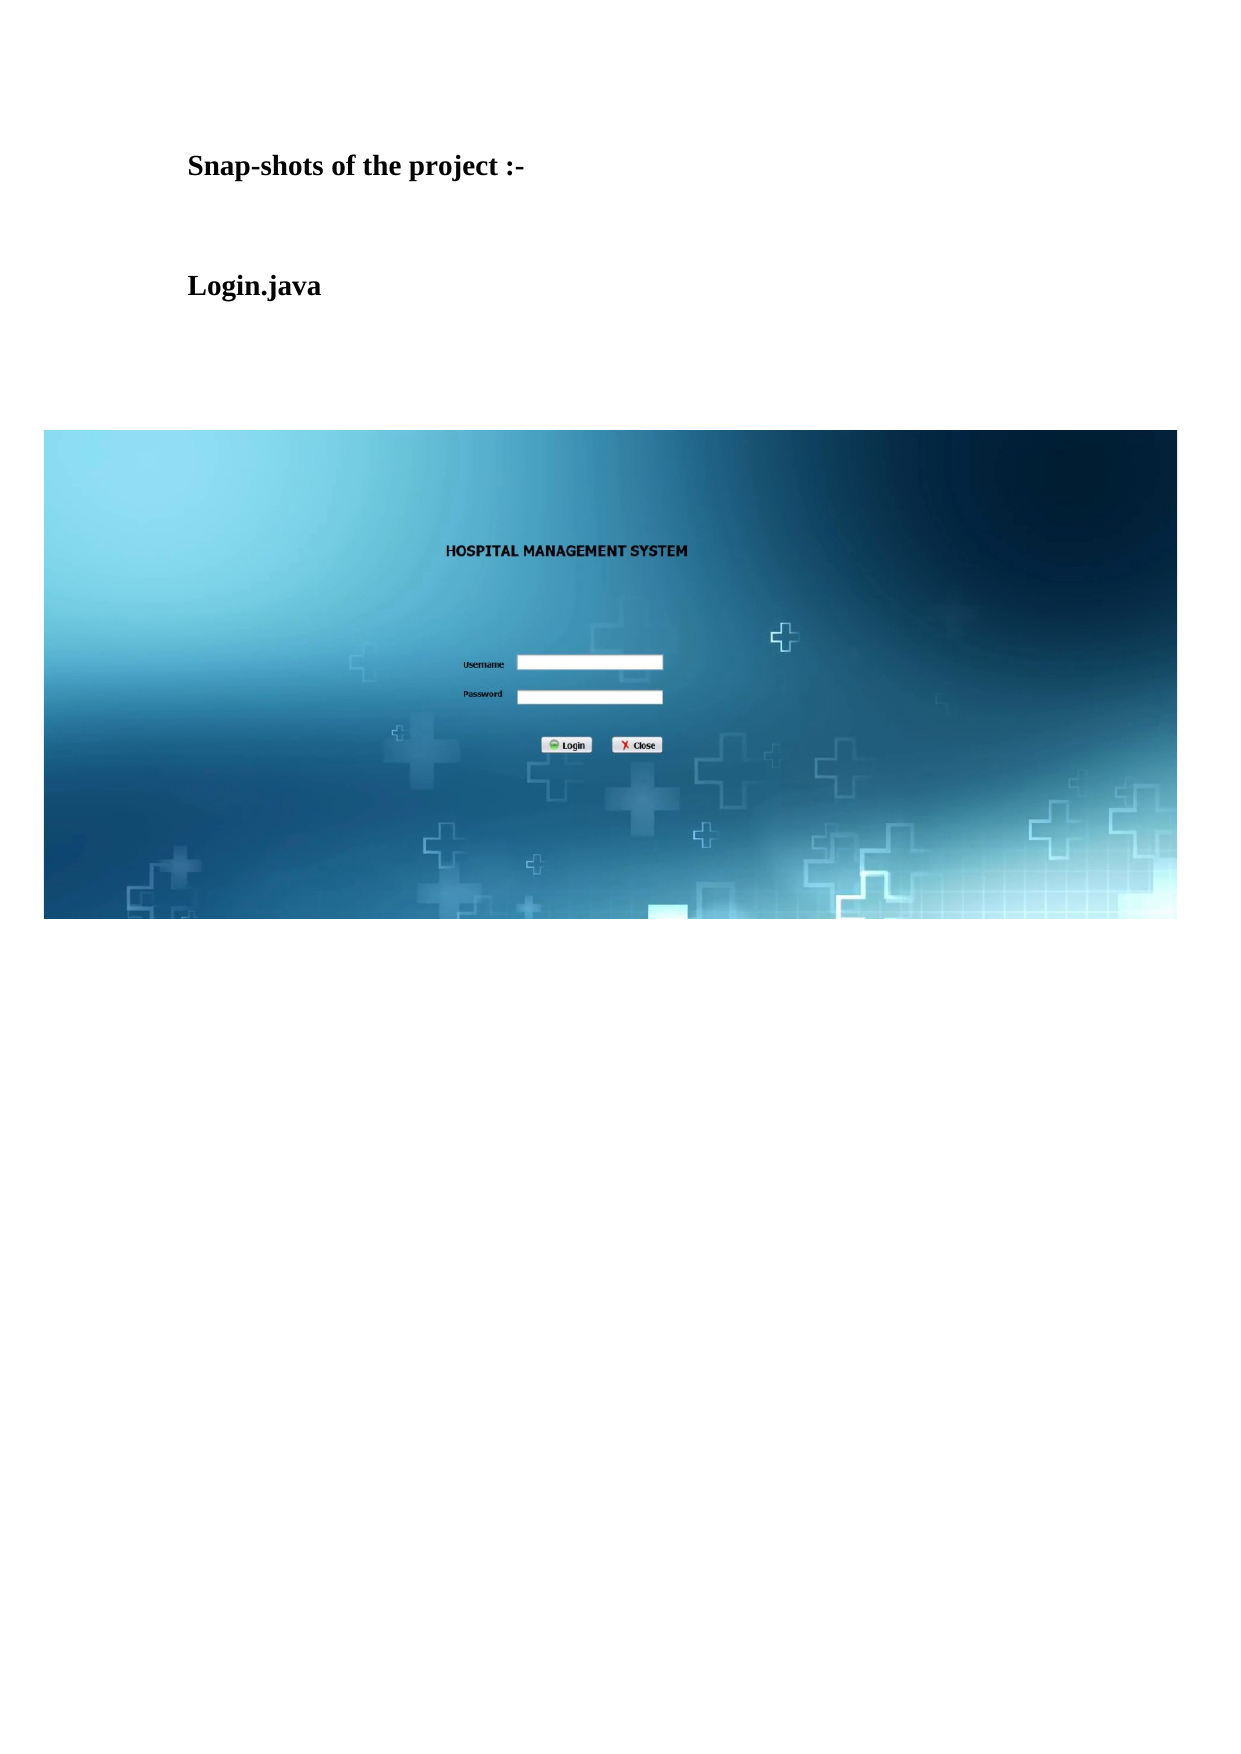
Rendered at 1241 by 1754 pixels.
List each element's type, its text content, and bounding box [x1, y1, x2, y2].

text Login.java [187, 268, 1221, 301]
picture [43, 430, 1178, 919]
subtitle Snap-shots of the project :- [187, 148, 1221, 181]
